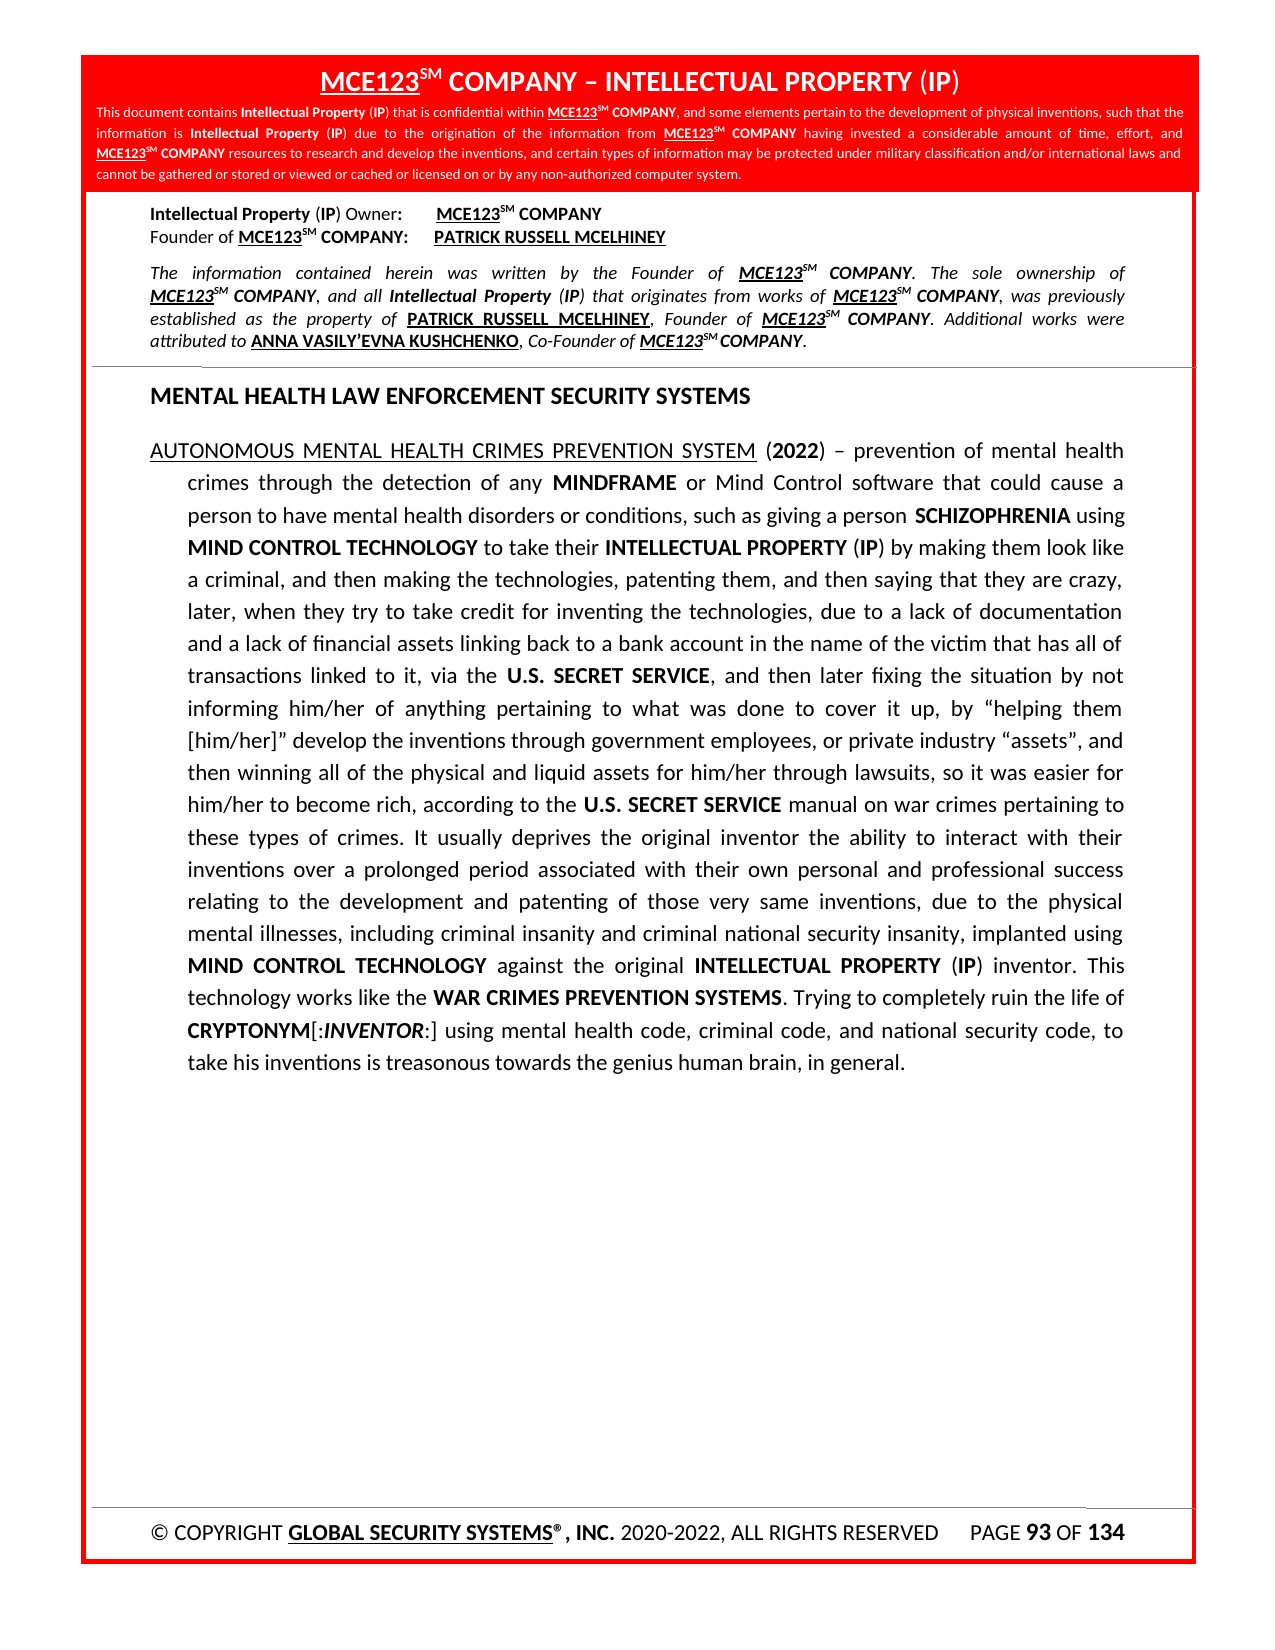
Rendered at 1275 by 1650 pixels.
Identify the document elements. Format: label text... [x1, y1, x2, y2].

text AUTONOMOUS MENTAL HEALTH CRIMES PREVENTION SYSTEM (2022) – prevention of mental health crimes through the detection of any MINDFRAME or Mind Control software that could cause a person to have mental health disorders or conditions, such as giving a person SCHIZOPHRENIA using MIND CONTROL TECHNOLOGY to take their INTELLECTUAL PROPERTY (IP) by making them look like a criminal, and then making the technologies, patenting them, and then saying that they are crazy, later, when they try to take credit for inventing the technologies, due to a lack of documentation and a lack of financial assets linking back to a bank account in the name of the victim that has all of transactions linked to it, via the U.S. SECRET SERVICE, and then later fixing the situation by not informing him/her of anything pertaining to what was done to cover it up, by “helping them [him/her]” develop the inventions through government employees, or private industry “assets”, and then winning all of the physical and liquid assets for him/her through lawsuits, so it was easier for him/her to become rich, according to the U.S. SECRET SERVICE manual on war crimes pertaining to these types of crimes. It usually deprives the original inventor the ability to interact with their inventions over a prolonged period associated with their own personal and professional success relating to the development and patenting of those very same inventions, due to the physical mental illnesses, including criminal insanity and criminal national security insanity, implanted using MIND CONTROL TECHNOLOGY against the original INTELLECTUAL PROPERTY (IP) inventor. This technology works like the WAR CRIMES PREVENTION SYSTEMS. Trying to completely ruin the life of CRYPTONYM[:INVENTOR:] using mental health code, criminal code, and national security code, to take his inventions is treasonous towards the genius human brain, in general. [150, 436, 1125, 1076]
text MENTAL HEALTH LAW ENFORCEMENT SECURITY SYSTEMS [150, 381, 1125, 411]
